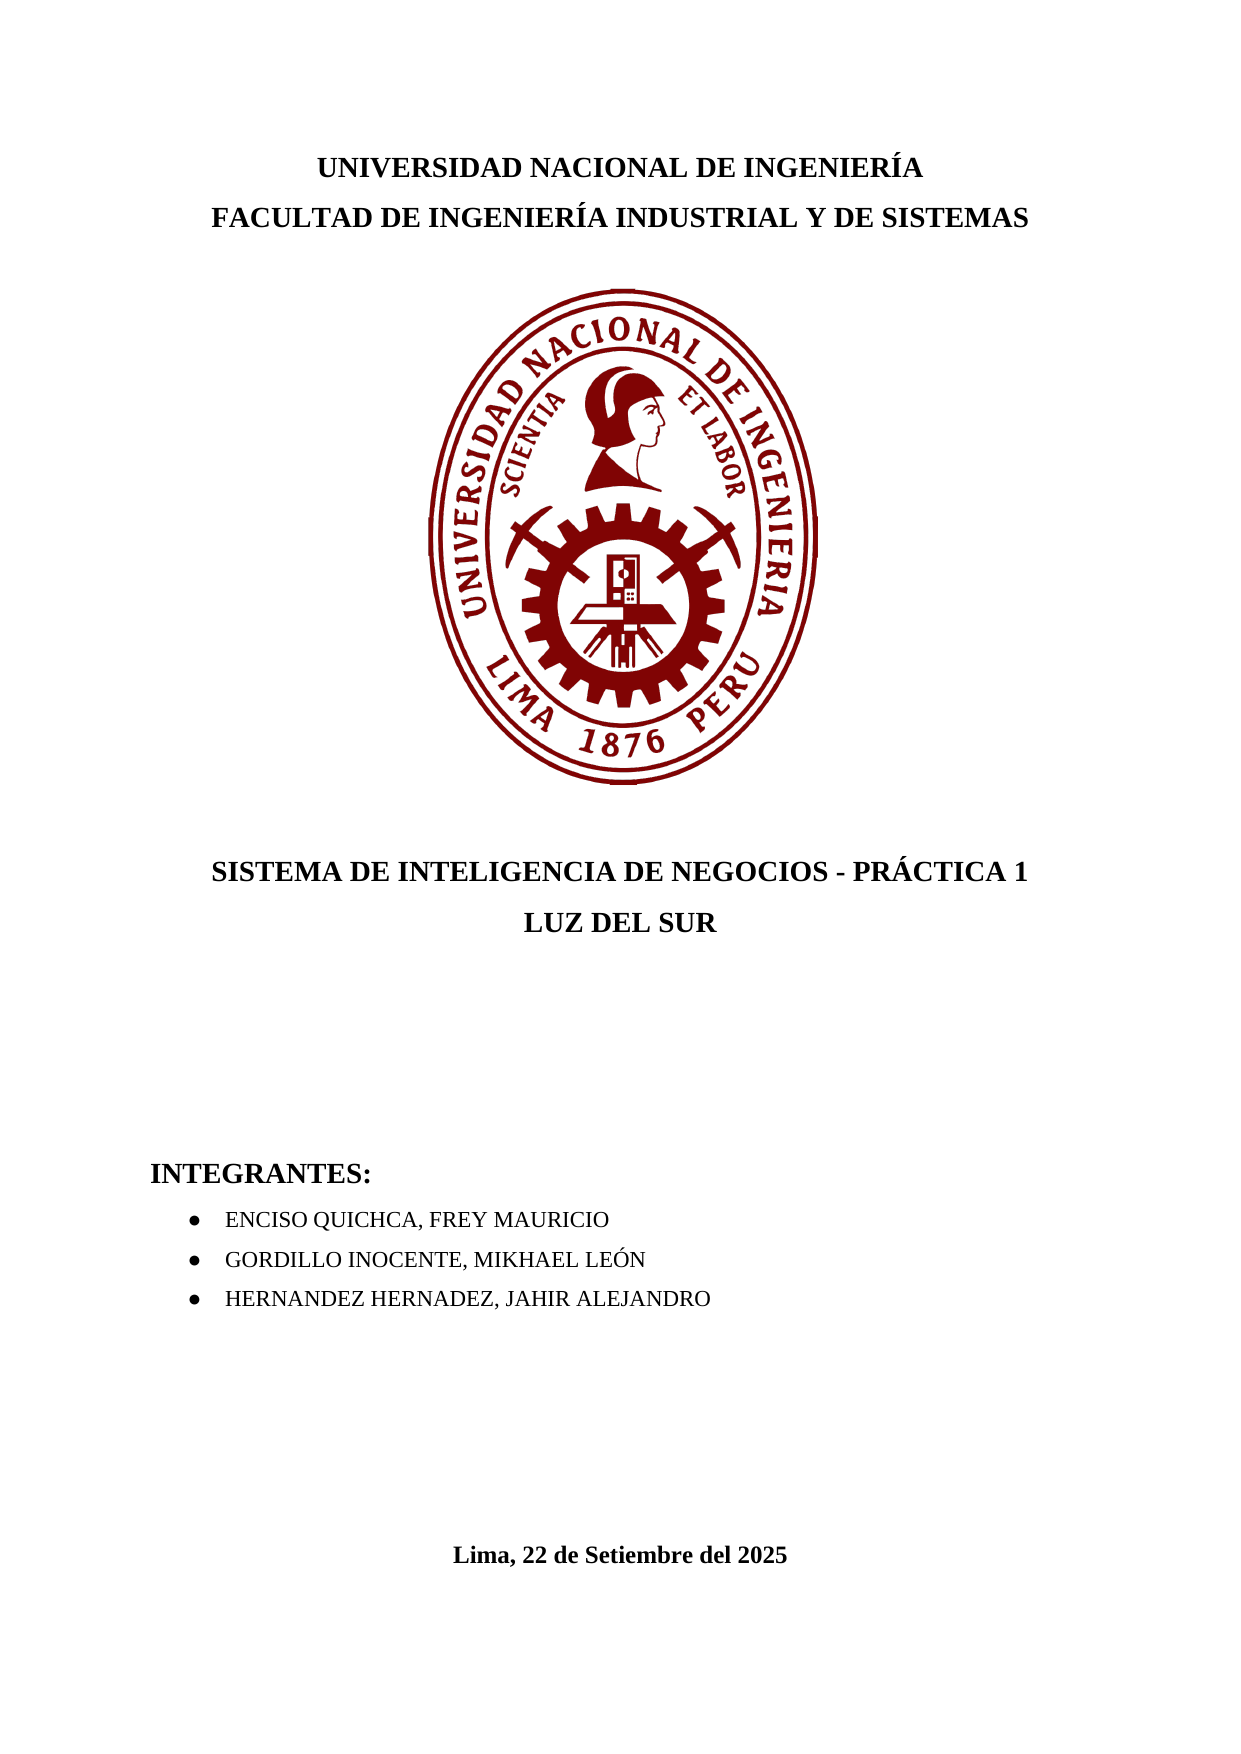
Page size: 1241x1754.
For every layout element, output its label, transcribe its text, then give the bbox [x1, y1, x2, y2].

text Lima, 22 de Setiembre del 2025 [150, 1541, 1090, 1569]
list GORDILLO INOCENTE, MIKHAEL LEÓN [187, 1246, 1090, 1272]
text UNIVERSIDAD NACIONAL DE INGENIERÍA [150, 150, 1090, 183]
list HERNANDEZ HERNADEZ, JAHIR ALEJANDRO [187, 1286, 1090, 1312]
text SISTEMA DE INTELIGENCIA DE NEGOCIOS - PRÁCTICA 1 [150, 854, 1090, 888]
text LUZ DEL SUR [150, 905, 1090, 938]
text FACULTAD DE INGENIERÍA INDUSTRIAL Y DE SISTEMAS [150, 200, 1090, 234]
picture [411, 272, 829, 797]
text INTEGRANTES: [150, 1156, 1090, 1190]
list ENCISO QUICHCA, FREY MAURICIO [187, 1207, 1090, 1233]
